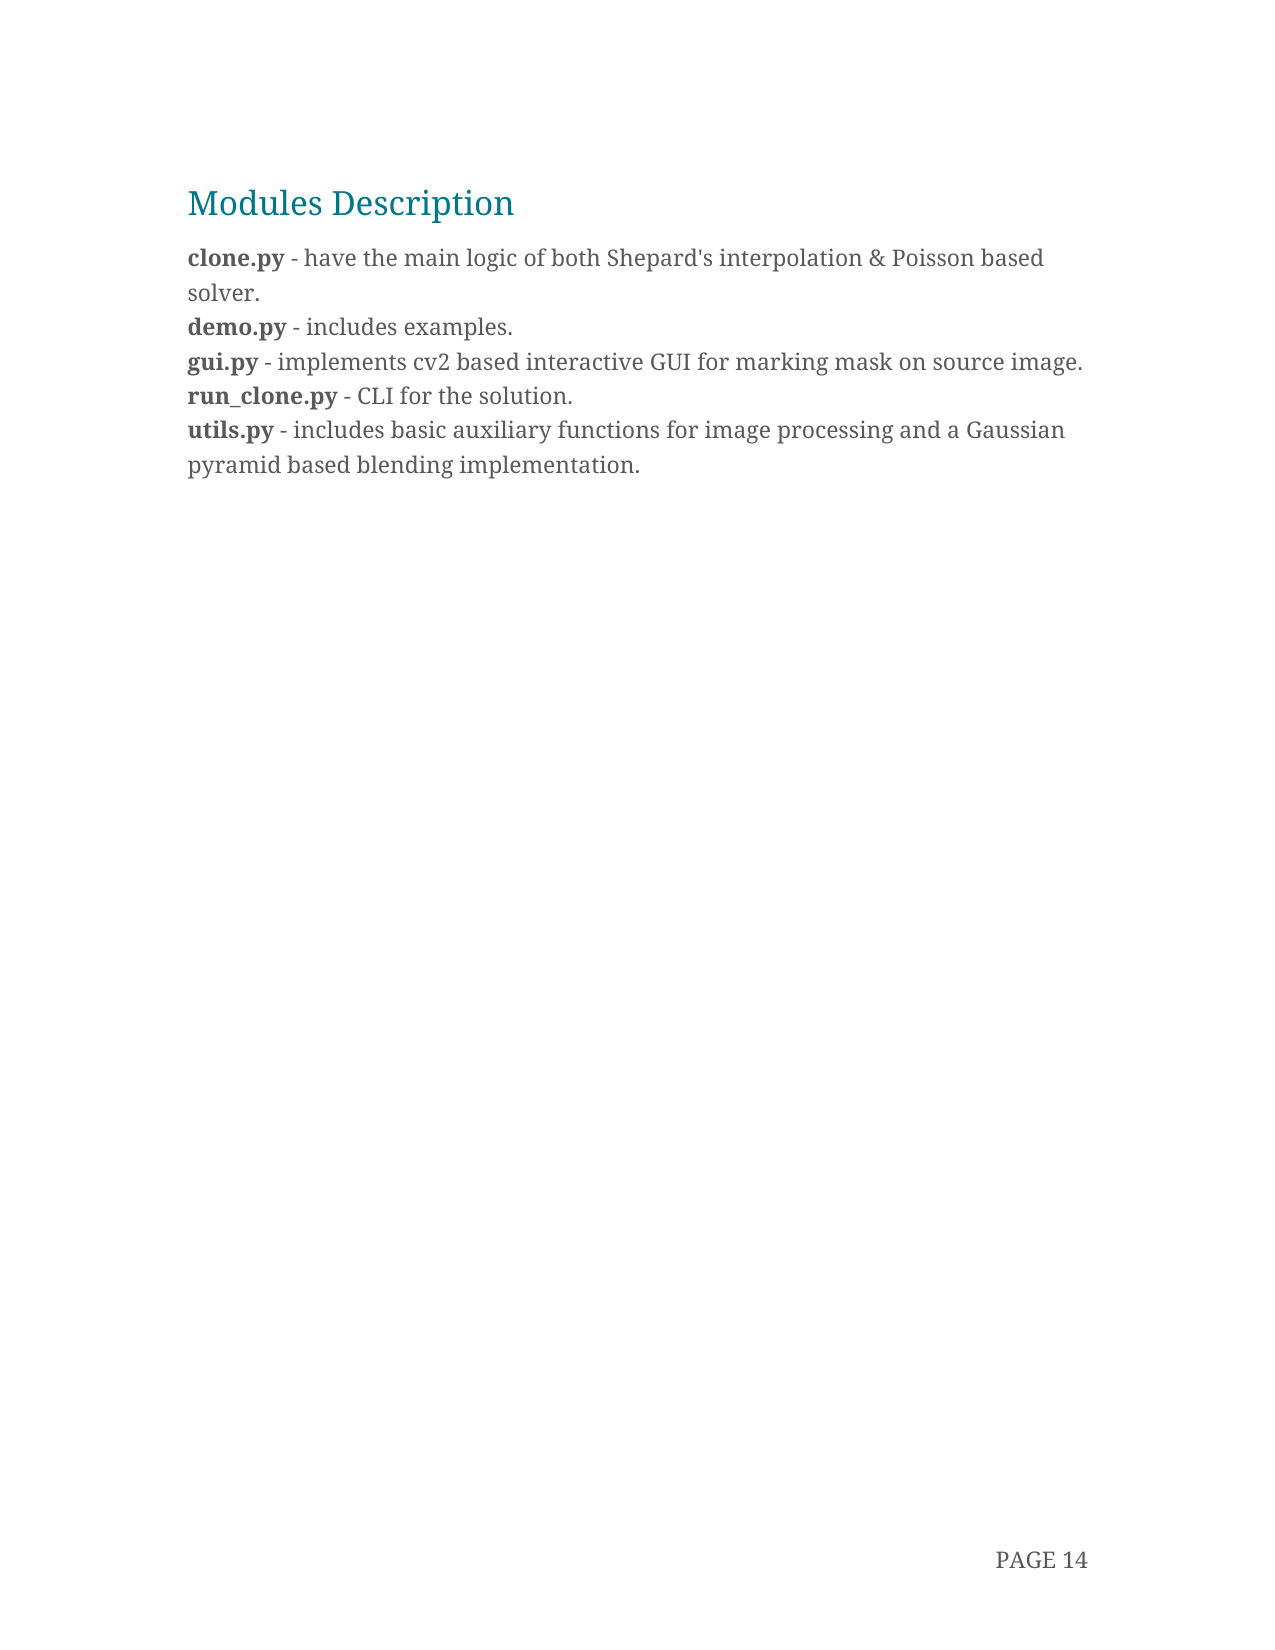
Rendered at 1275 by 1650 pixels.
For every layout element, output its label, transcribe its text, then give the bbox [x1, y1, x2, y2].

subtitle Modules Description [187, 180, 1087, 225]
text clone.py - have the main logic of both Shepard's interpolation & Poisson based solver. demo.py - includes examples. gui.py - implements cv2 based interactive GUI for marking mask on source image. run_clone.py - CLI for the solution. utils.py - includes basic auxiliary functions for image processing and a Gaussian pyramid based blending implementation. [187, 242, 1087, 480]
